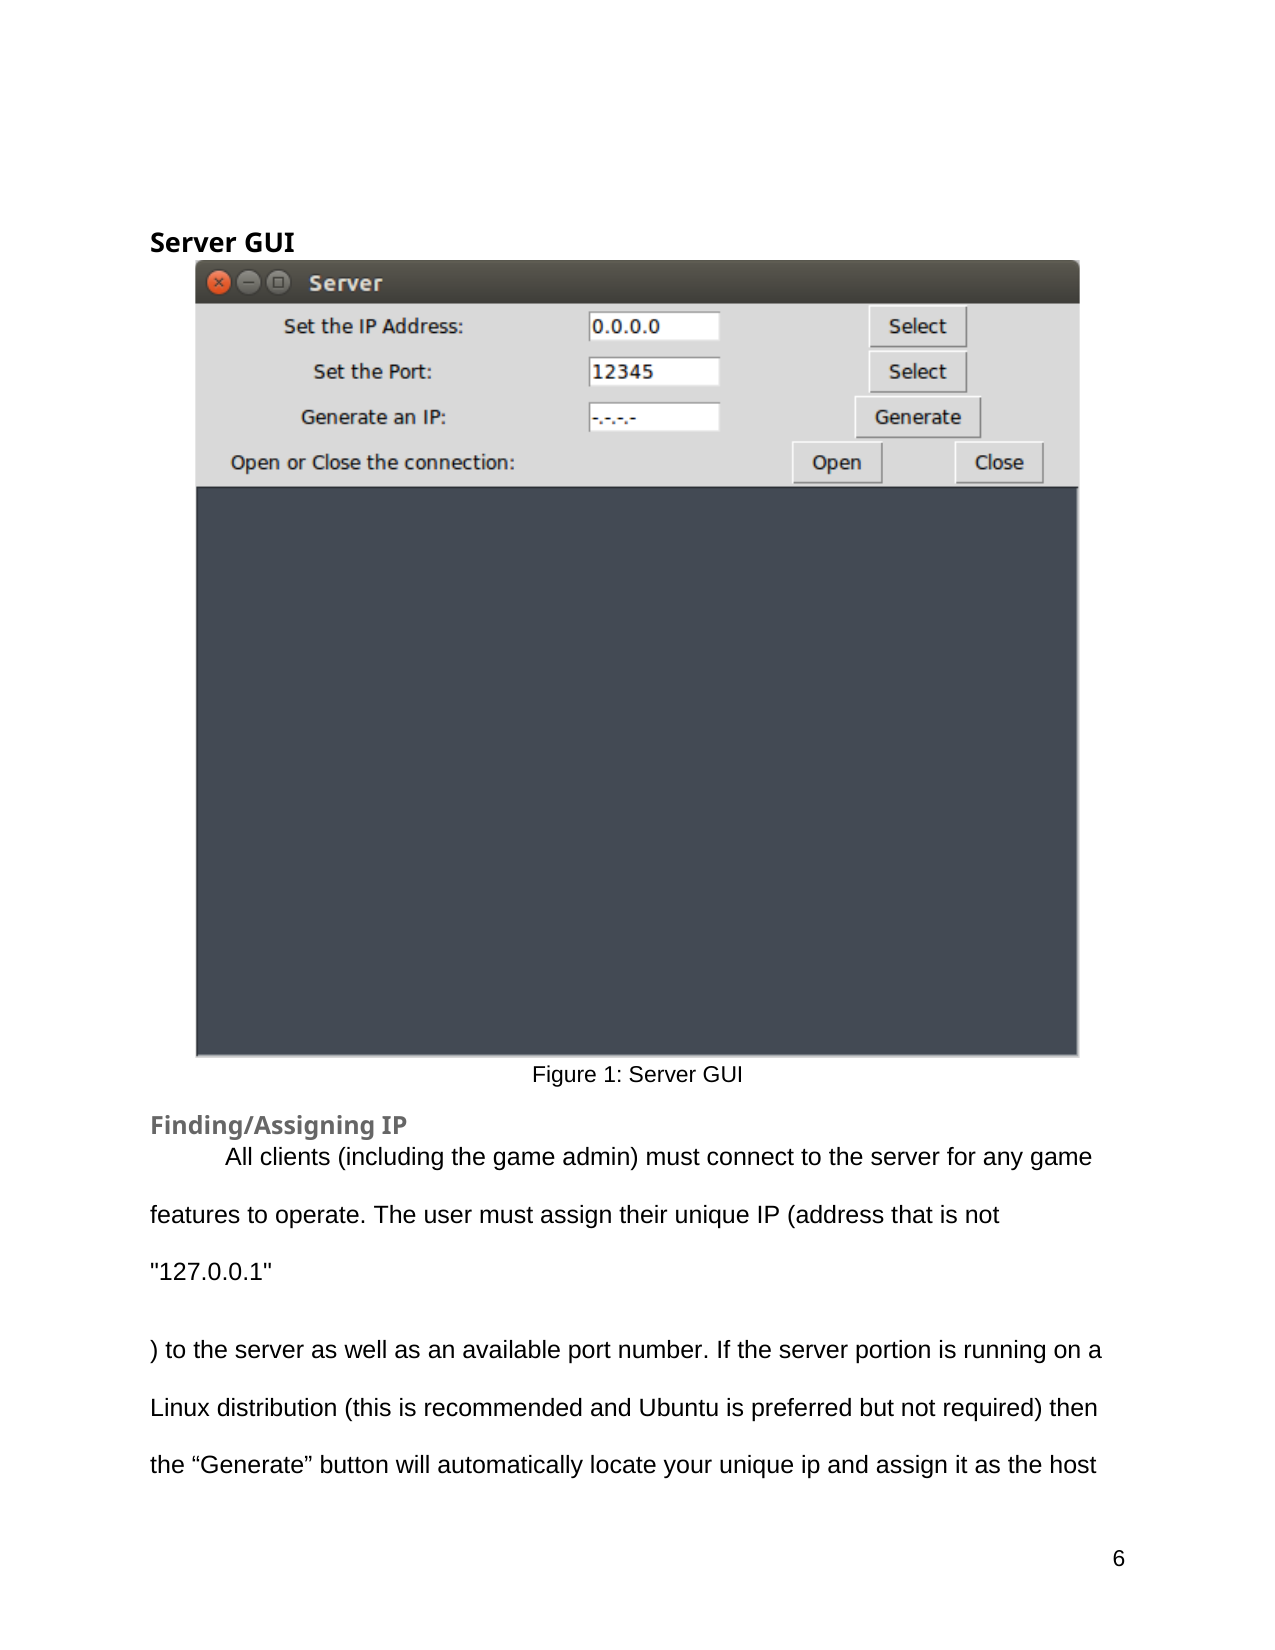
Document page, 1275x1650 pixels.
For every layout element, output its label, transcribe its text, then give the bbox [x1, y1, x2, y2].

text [150, 1335, 1125, 1479]
text All clients (including the game admin) must connect to the server for any game features to operate. The user must assign their unique IP (address that is not "127.0.0.1" [150, 1142, 1125, 1286]
text Figure 1: Server GUI [150, 1061, 1125, 1087]
picture [195, 260, 1080, 1058]
subtitle Server GUI [150, 223, 1125, 260]
subtitle Finding/Assigning IP [150, 1108, 1125, 1142]
